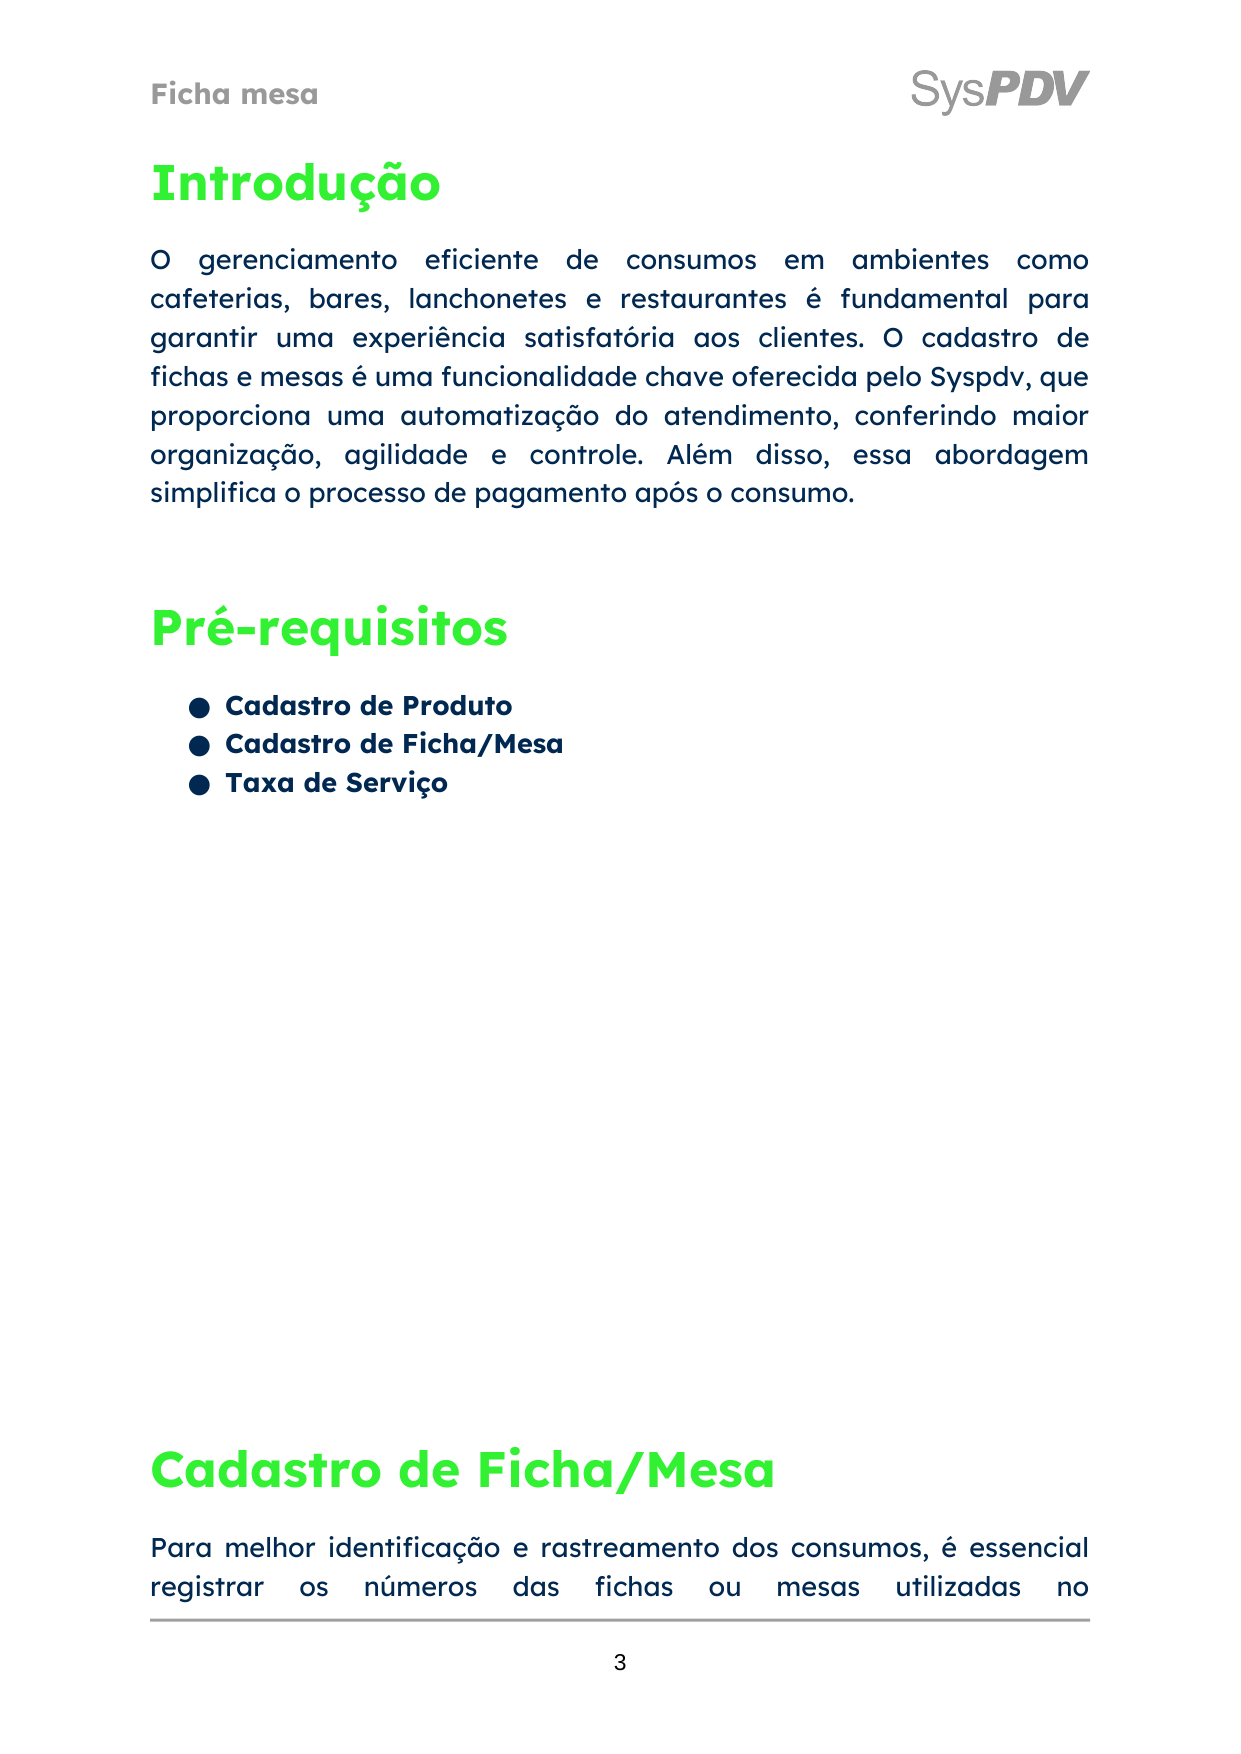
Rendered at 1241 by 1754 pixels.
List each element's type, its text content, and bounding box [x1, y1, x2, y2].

list Cadastro de Produto [187, 688, 1090, 722]
title Pré-requisitos [150, 595, 1090, 658]
list Taxa de Serviço [187, 766, 1090, 799]
text O gerenciamento eficiente de consumos em ambientes como cafeterias, bares, lanchonetes e restaurantes é fundamental para garantir uma experiência satisfatória aos clientes. O cadastro de fichas e mesas é uma funcionalidade chave oferecida pelo Syspdv, que proporciona uma automatização do atendimento, conferindo maior organização, agilidade e controle. Além disso, essa abordagem simplifica o processo de pagamento após o consumo. [150, 243, 1090, 510]
title Introdução [150, 150, 1090, 212]
picture [911, 70, 1091, 116]
title Cadastro de Ficha/Mesa [150, 1437, 1090, 1500]
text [150, 1530, 1090, 1603]
list Cadastro de Ficha/Mesa [187, 727, 1090, 761]
